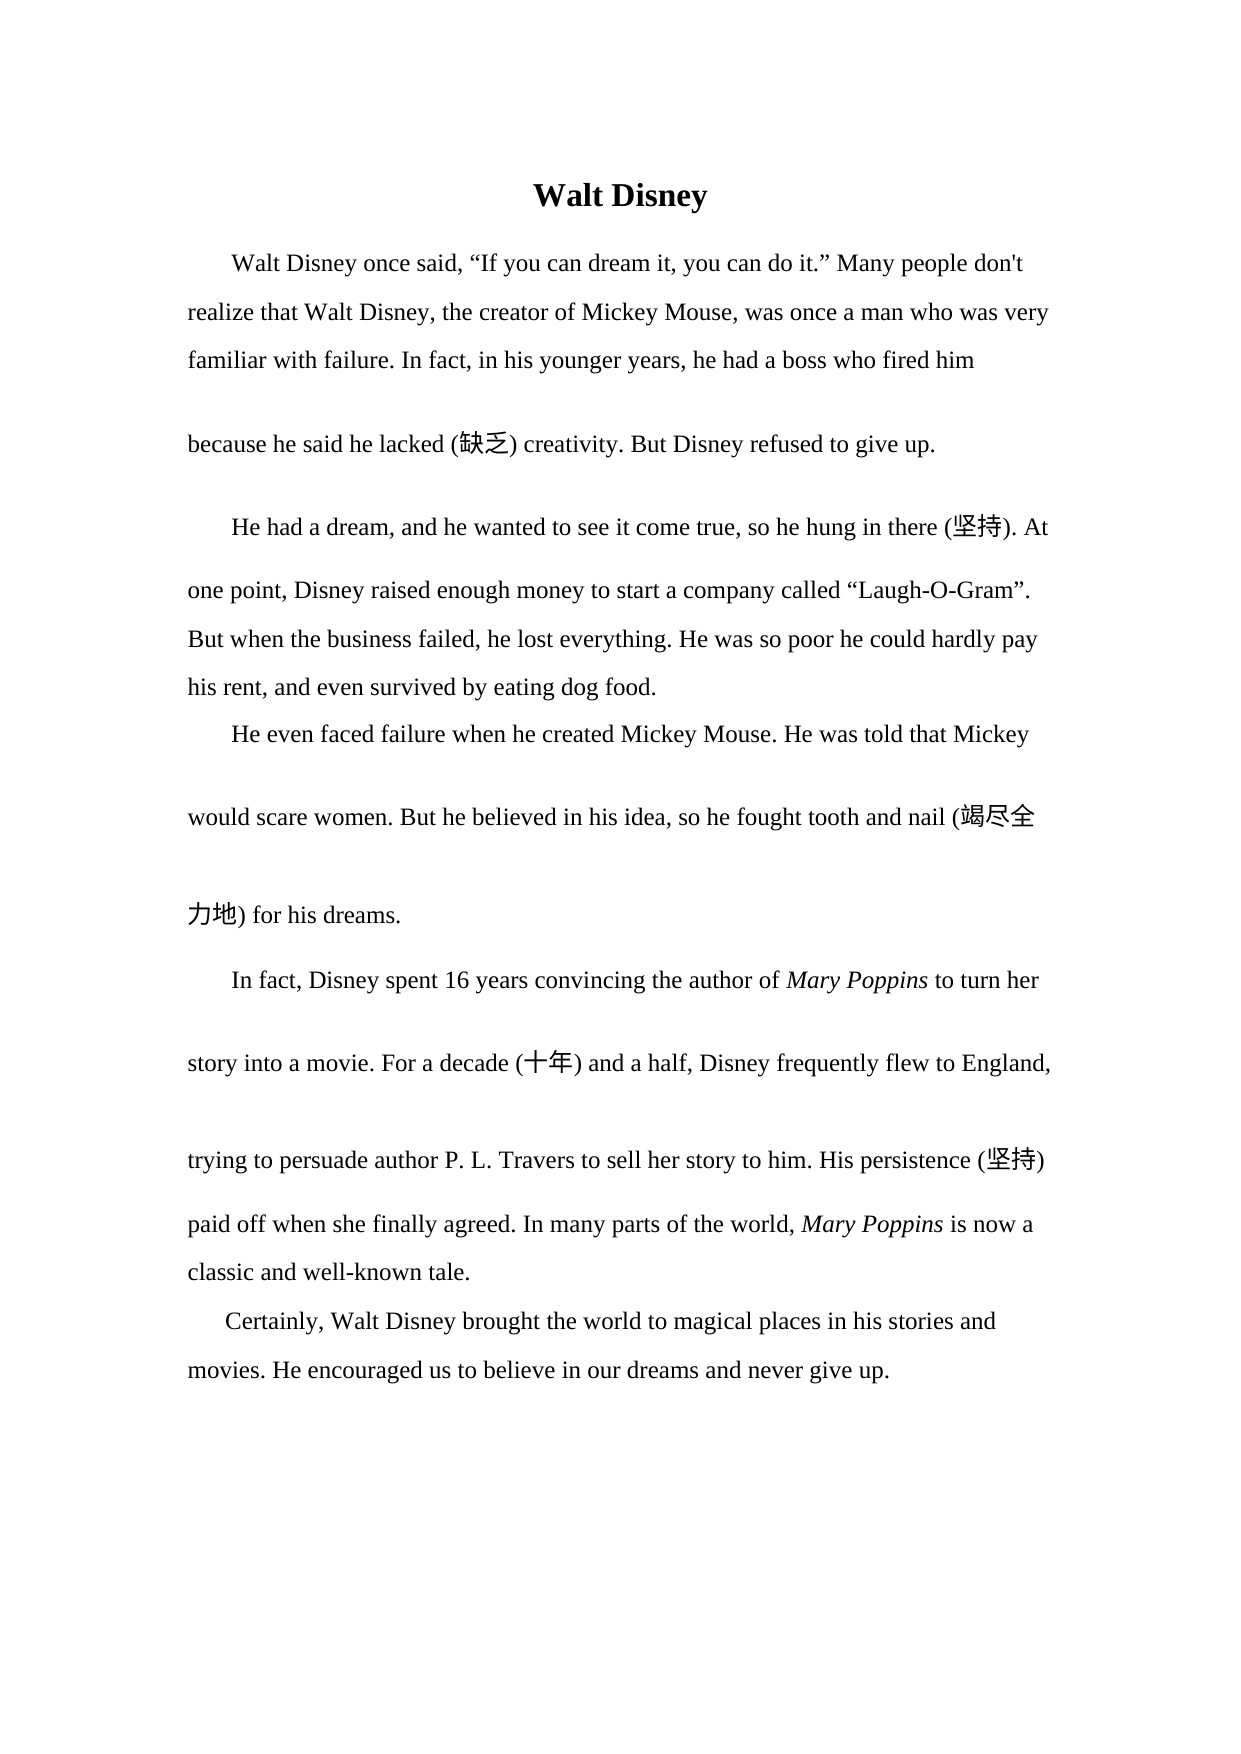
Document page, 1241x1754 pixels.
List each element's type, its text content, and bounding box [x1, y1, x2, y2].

text Walt Disney once said, “If you can dream it, you can do it.” Many people don't realize that Walt Disney, the creator of Mickey Mouse, was once a man who was very familiar with failure. In fact, in his younger years, he had a boss who fired him because he said he lacked (缺乏) creativity. But Disney refused to give up. [187, 246, 1053, 474]
text He had a dream, and he wanted to see it come true, so he hung in there (坚持). At one point, Disney raised enough money to start a company called “Laugh-O-Gram”. But when the business failed, he lost everything. He was so poor he could hardly pay his rent, and even survived by eating dog food. [187, 492, 1053, 703]
text He even faced failure when he created Mickey Mouse. He was told that Mickey would scare women. But he believed in his idea, so he fought tooth and nail (竭尽全力地) for his dreams. [187, 717, 1053, 945]
text In fact, Disney spent 16 years convincing the author of Mary Poppins to turn her story into a movie. For a decade (十年) and a half, Disney frequently flew to England, trying to persuade author P. L. Travers to sell her story to him. His persistence (坚持) paid off when she finally agreed. In many parts of the world, Mary Poppins is now a classic and well-known tale. Certainly, Walt Disney brought the world to magical places in his stories and movies. He encouraged us to believe in our dreams and never give up. [187, 963, 1053, 1386]
text Walt Disney [187, 162, 1053, 227]
